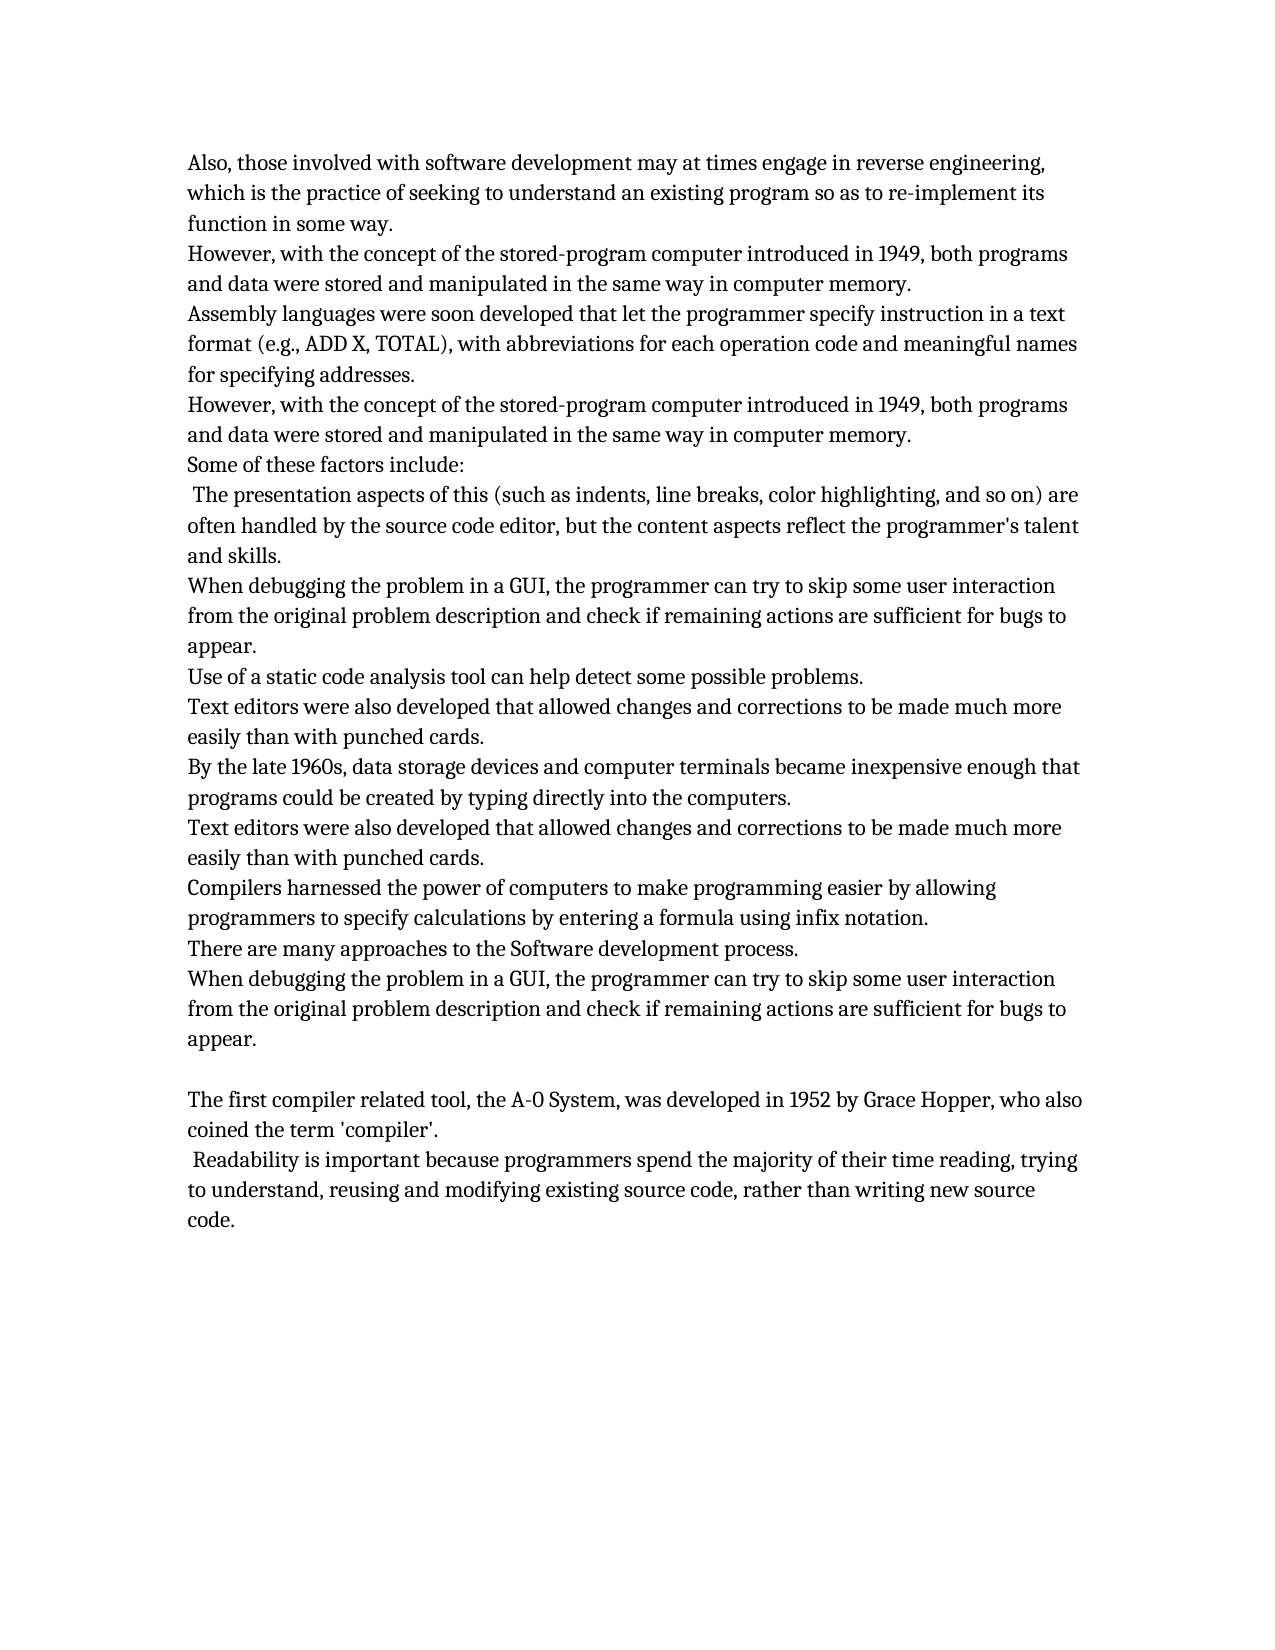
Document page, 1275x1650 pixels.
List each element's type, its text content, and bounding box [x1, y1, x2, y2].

text Also, those involved with software development may at times engage in reverse engineering, which is the practice of seeking to understand an existing program so as to re-implement its function in some way. However, with the concept of the stored-program computer introduced in 1949, both programs and data were stored and manipulated in the same way in computer memory. Assembly languages were soon developed that let the programmer specify instruction in a text format (e.g., ADD X, TOTAL), with abbreviations for each operation code and meaningful names for specifying addresses. However, with the concept of the stored-program computer introduced in 1949, both programs and data were stored and manipulated in the same way in computer memory. Some of these factors include: The presentation aspects of this (such as indents, line breaks, color highlighting, and so on) are often handled by the source code editor, but the content aspects reflect the programmer's talent and skills. When debugging the problem in a GUI, the programmer can try to skip some user interaction from the original problem description and check if remaining actions are sufficient for bugs to appear. Use of a static code analysis tool can help detect some possible problems. Text editors were also developed that allowed changes and corrections to be made much more easily than with punched cards. By the late 1960s, data storage devices and computer terminals became inexpensive enough that programs could be created by typing directly into the computers. Text editors were also developed that allowed changes and corrections to be made much more easily than with punched cards. Compilers harnessed the power of computers to make programming easier by allowing programmers to specify calculations by entering a formula using infix notation. There are many approaches to the Software development process. When debugging the problem in a GUI, the programmer can try to skip some user interaction from the original problem description and check if remaining actions are sufficient for bugs to appear. The first compiler related tool, the A-0 System, was developed in 1952 by Grace Hopper, who also coined the term 'compiler'. Readability is important because programmers spend the majority of their time reading, trying to understand, reusing and modifying existing source code, rather than writing new source code. [187, 150, 1087, 1234]
